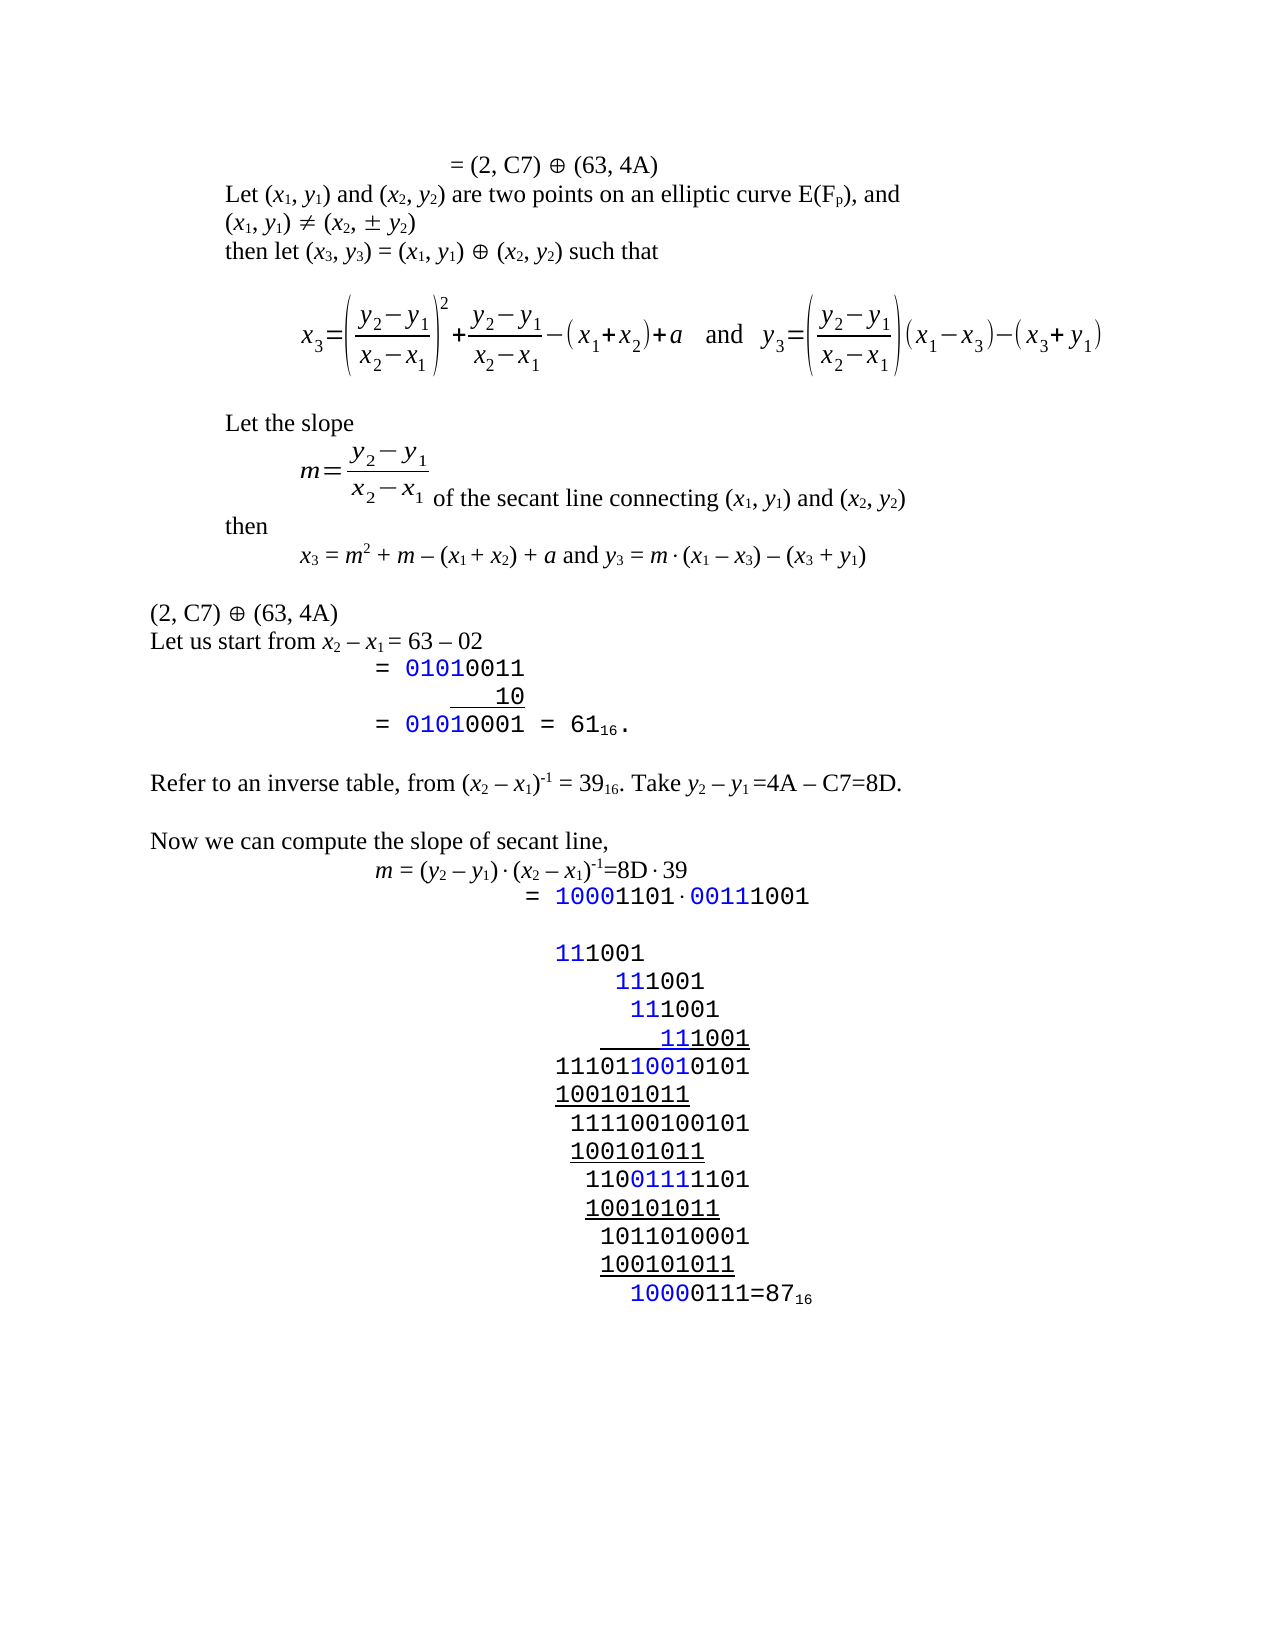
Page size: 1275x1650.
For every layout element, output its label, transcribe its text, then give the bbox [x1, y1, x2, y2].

text Let (x1, y1) and (x2, y2) are two points on an elliptic curve E(Fp), and [225, 179, 1125, 207]
text = 01010011 [300, 655, 1125, 683]
text = 01010001 = 6116. [300, 712, 1125, 740]
text 111100100101 [300, 1110, 1125, 1138]
text 100101011 [450, 1082, 1125, 1110]
text 100101011 [525, 1252, 1125, 1280]
text 10 [300, 683, 1125, 712]
text 100101011 [525, 1195, 1125, 1223]
text of the secant line connecting (x1, y1) and (x2, y2) [262, 437, 1125, 511]
text 1011010001 [525, 1223, 1125, 1252]
text 100101011 [525, 1138, 1125, 1167]
text 11001111101 [525, 1167, 1125, 1195]
text then [187, 511, 1125, 540]
text Let the slope [187, 408, 1125, 437]
text = 1000110100111001 [300, 883, 1125, 912]
text (x1, y1) (x2, y2) [187, 207, 1125, 236]
text Now we can compute the slope of secant line, [150, 826, 1125, 855]
text 111001 [600, 1025, 1125, 1053]
text 111001 [300, 940, 1125, 968]
text 10000111=8716 [525, 1280, 1125, 1308]
text then let (x3, y3) = (x1, y1) (x2, y2) such that [187, 236, 1125, 265]
text = (2, C7) (63, 4A) [225, 150, 1125, 179]
text (2, C7) (63, 4A) [150, 598, 1125, 626]
text 111001 [300, 968, 1125, 997]
text Refer to an inverse table, from (x2 – x1)1 = 3916. Take y2 – y1 =4A – C7=8D. [150, 768, 1125, 797]
text 111001 [600, 997, 1125, 1025]
text x3 = m2 + m – (x1 + x2) + a and y3 = m(x1 – x3) – (x3 + y1) [150, 540, 1125, 569]
text m = (y2 – y1)(x2 – x1)1=8D39 [300, 855, 1125, 883]
text 1110110010101 [300, 1053, 1125, 1082]
text Let us start from x2 – x1 = 63 – 02 [150, 626, 1125, 655]
